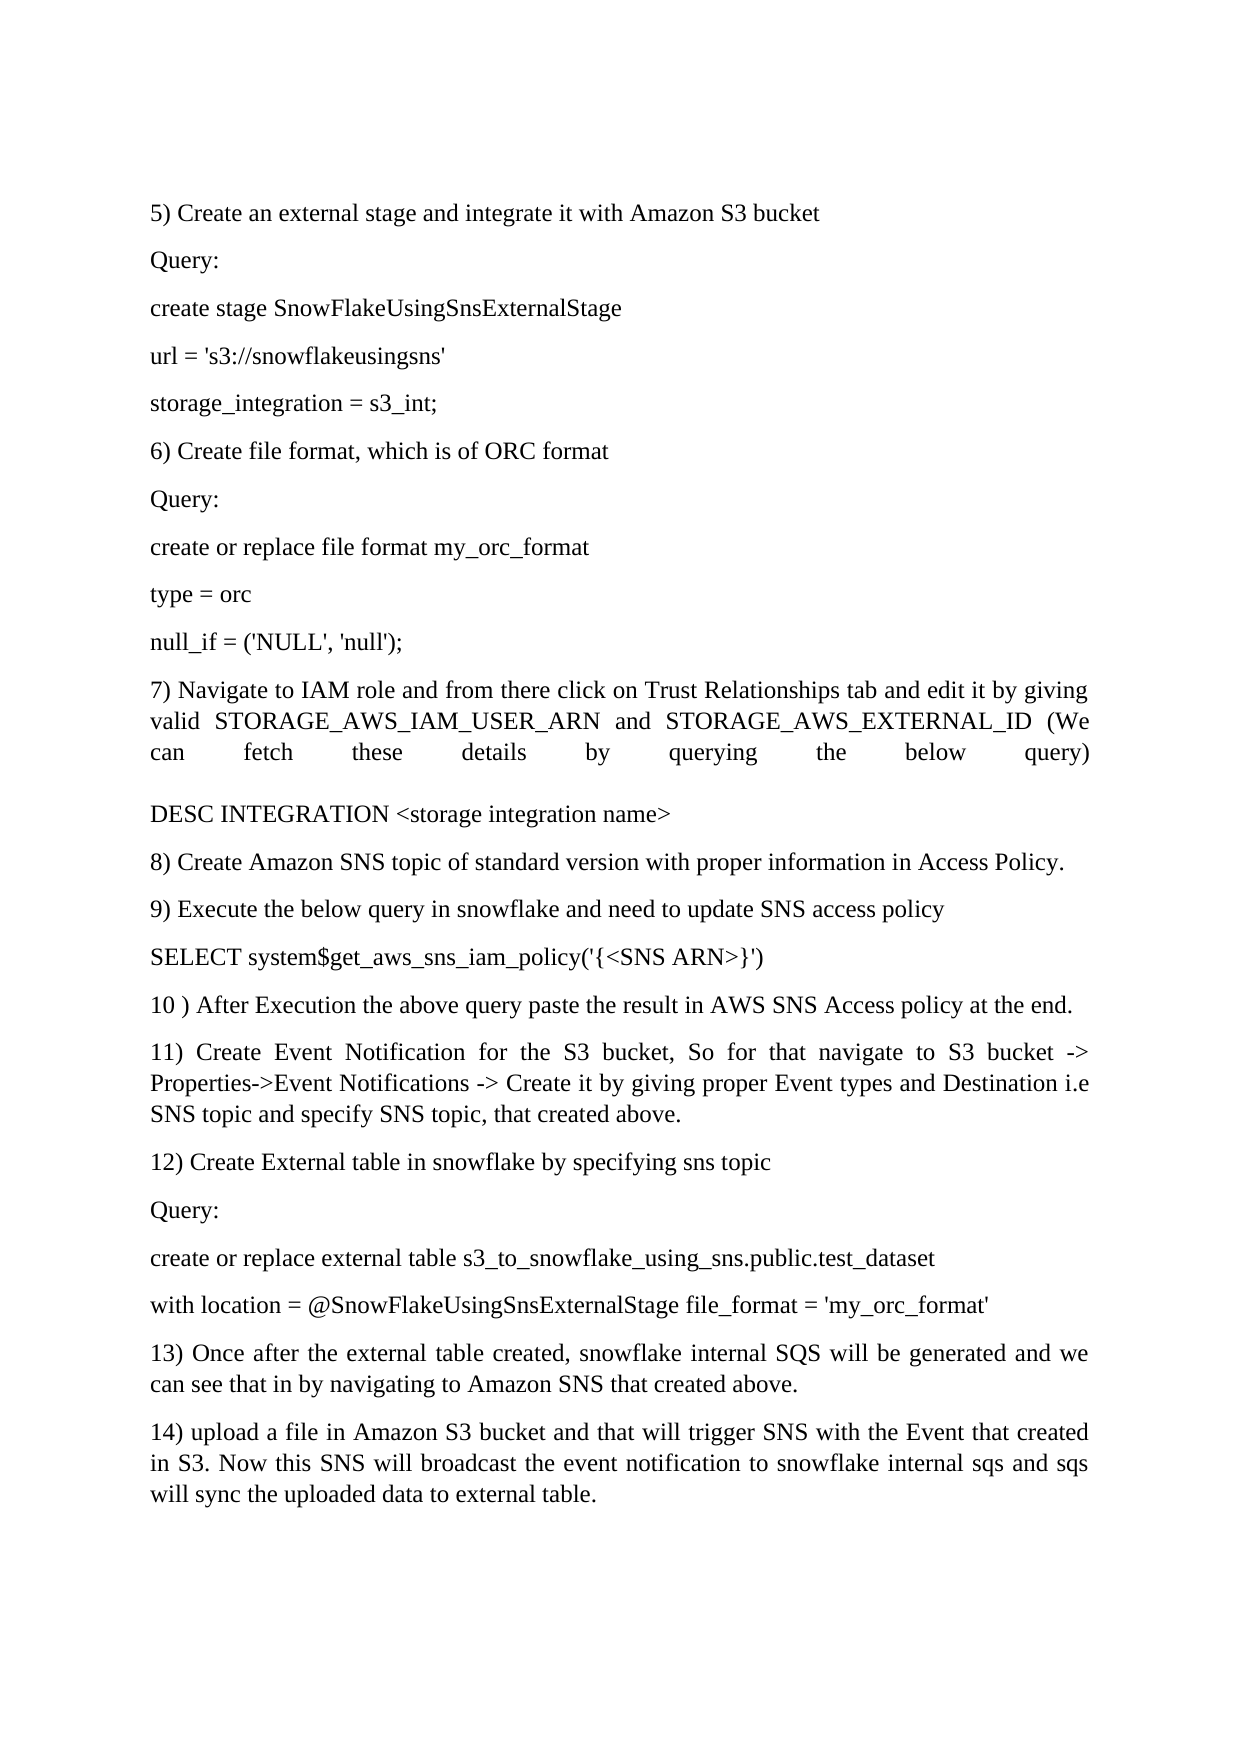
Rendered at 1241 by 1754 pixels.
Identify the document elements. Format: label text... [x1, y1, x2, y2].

text SELECT system$get_aws_sns_iam_policy('{<SNS ARN>}') [150, 942, 1090, 971]
text Query: [150, 484, 1090, 513]
text Query: [150, 1195, 1090, 1224]
text create or replace external table s3_to_snowflake_using_sns.public.test_dataset [150, 1243, 1090, 1271]
text 6) Create file format, which is of ORC format [150, 436, 1090, 465]
text url = 's3://snowflakeusingsns' [150, 341, 1090, 369]
text null_if = ('NULL', 'null'); [150, 627, 1090, 656]
text 9) Execute the below query in snowflake and need to update SNS access policy [150, 894, 1090, 923]
text 14) upload a file in Amazon S3 bucket and that will trigger SNS with the Event that created in S3. Now this SNS will broadcast the event notification to snowflake internal sqs and sqs will sync the uploaded data to external table. [150, 1417, 1090, 1508]
text create or replace file format my_orc_format [150, 532, 1090, 560]
text create stage SnowFlakeUsingSnsExternalStage [150, 293, 1090, 322]
text 7) Navigate to IAM role and from there click on Trust Relationships tab and edit it by giving valid STORAGE_AWS_IAM_USER_ARN and STORAGE_AWS_EXTERNAL_ID (We can fetch these details by querying the below query) DESC INTEGRATION <storage integration name> [150, 675, 1090, 828]
text with location = @SnowFlakeUsingSnsExternalStage file_format = 'my_orc_format' [150, 1290, 1090, 1319]
text type = orc [150, 579, 1090, 608]
text 11) Create Event Notification for the S3 bucket, So for that navigate to S3 bucket -> Properties->Event Notifications -> Create it by giving proper Event types and Destination i.e SNS topic and specify SNS topic, that created above. [150, 1037, 1090, 1128]
text 12) Create External table in snowflake by specifying sns topic [150, 1147, 1090, 1176]
text 8) Create Amazon SNS topic of standard version with proper information in Access Policy. [150, 847, 1090, 875]
text Query: [150, 245, 1090, 274]
text storage_integration = s3_int; [150, 388, 1090, 417]
text 13) Once after the external table created, snowflake internal SQS will be generated and we can see that in by navigating to Amazon SNS that created above. [150, 1338, 1090, 1398]
text 10 ) After Execution the above query paste the result in AWS SNS Access policy at the end. [150, 990, 1090, 1018]
text 5) Create an external stage and integrate it with Amazon S3 bucket [150, 198, 1090, 226]
